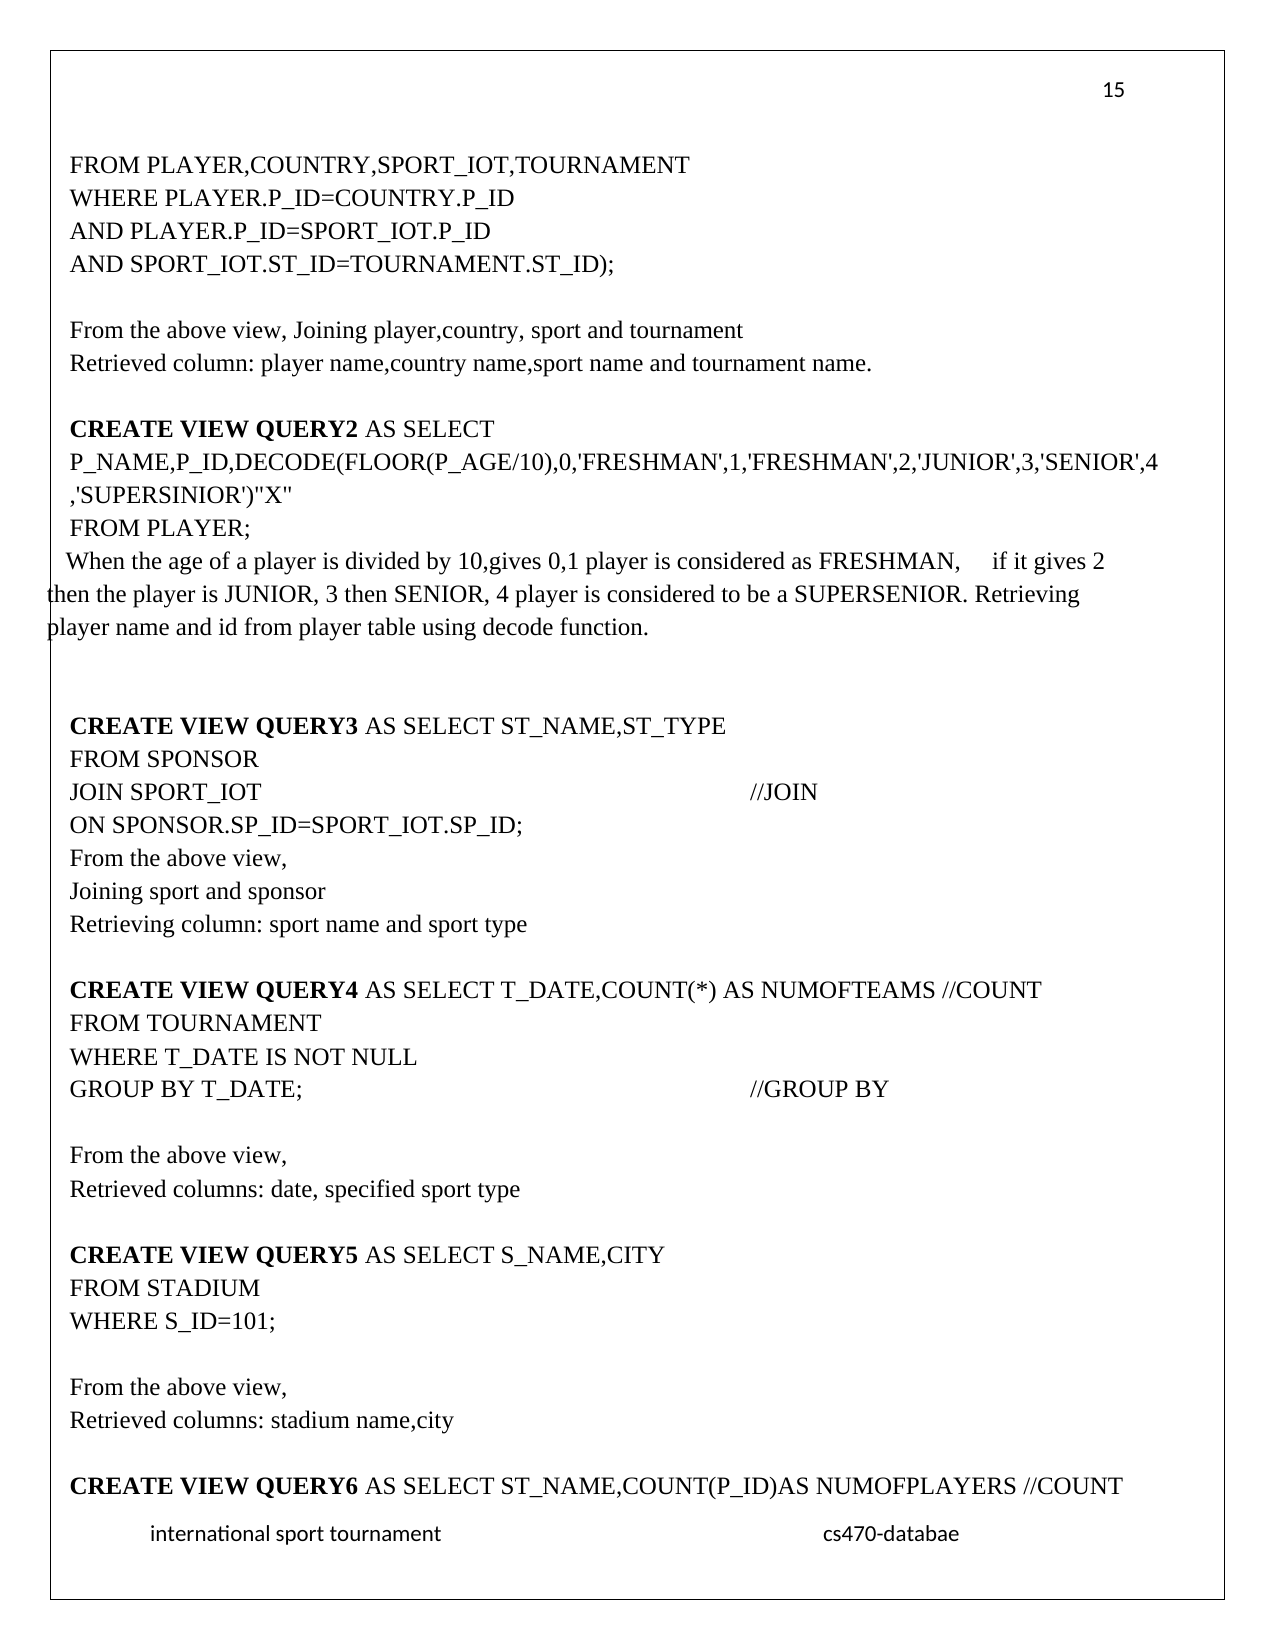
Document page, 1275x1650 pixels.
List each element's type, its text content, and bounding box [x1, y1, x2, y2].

list CREATE VIEW QUERY6 AS SELECT ST_NAME,COUNT(P_ID)AS NUMOFPLAYERS //COUNT [69, 1471, 1165, 1499]
list CREATE VIEW QUERY4 AS SELECT T_DATE,COUNT(*) AS NUMOFTEAMS //COUNT [69, 976, 1165, 1004]
list Retrieved column: player name,country name,sport name and tournament name. [69, 348, 1165, 377]
list FROM SPONSOR [69, 744, 1165, 773]
list WHERE PLAYER.P_ID=COUNTRY.P_ID [69, 183, 1165, 212]
list WHERE S_ID=101; [69, 1306, 1165, 1334]
list Retrieved columns: stadium name,city [69, 1405, 1165, 1433]
list FROM PLAYER,COUNTRY,SPORT_IOT,TOURNAMENT [69, 150, 1165, 179]
list Retrieving column: sport name and sport type [69, 909, 1165, 938]
list Retrieved columns: date, specified sport type [69, 1174, 1165, 1202]
list AND SPORT_IOT.ST_ID=TOURNAMENT.ST_ID); [69, 249, 1165, 278]
list AND PLAYER.P_ID=SPORT_IOT.P_ID [69, 216, 1165, 245]
list From the above view, [69, 843, 1165, 872]
list JOIN SPORT_IOT //JOIN [69, 777, 1165, 806]
list ON SPONSOR.SP_ID=SPORT_IOT.SP_ID; [69, 810, 1165, 839]
list FROM PLAYER; [69, 513, 1165, 542]
list CREATE VIEW QUERY5 AS SELECT S_NAME,CITY [69, 1240, 1165, 1268]
list From the above view, [69, 1141, 1165, 1169]
list CREATE VIEW QUERY3 AS SELECT ST_NAME,ST_TYPE [69, 711, 1165, 740]
list GROUP BY T_DATE; //GROUP BY [69, 1074, 1165, 1103]
list FROM STADIUM [69, 1273, 1165, 1301]
list Joining sport and sponsor [69, 876, 1165, 905]
list From the above view, Joining player,country, sport and tournament [69, 315, 1165, 344]
list FROM TOURNAMENT [69, 1008, 1165, 1037]
list CREATE VIEW QUERY2 AS SELECT P_NAME,P_ID,DECODE(FLOOR(P_AGE/10),0,'FRESHMAN',1,'FRESHMAN',2,'JUNIOR',3,'SENIOR',4,'SUPERSINIOR')"X" [69, 414, 1165, 509]
list When the age of a player is divided by 10,gives 0,1 player is considered as FRESHMAN, if it gives 2 then the player is JUNIOR, 3 then SENIOR, 4 player is considered to be a SUPERSENIOR. Retrieving player name and id from player table using decode function. [51, 546, 1125, 641]
list WHERE T_DATE IS NOT NULL [69, 1042, 1165, 1070]
list From the above view, [69, 1372, 1165, 1401]
